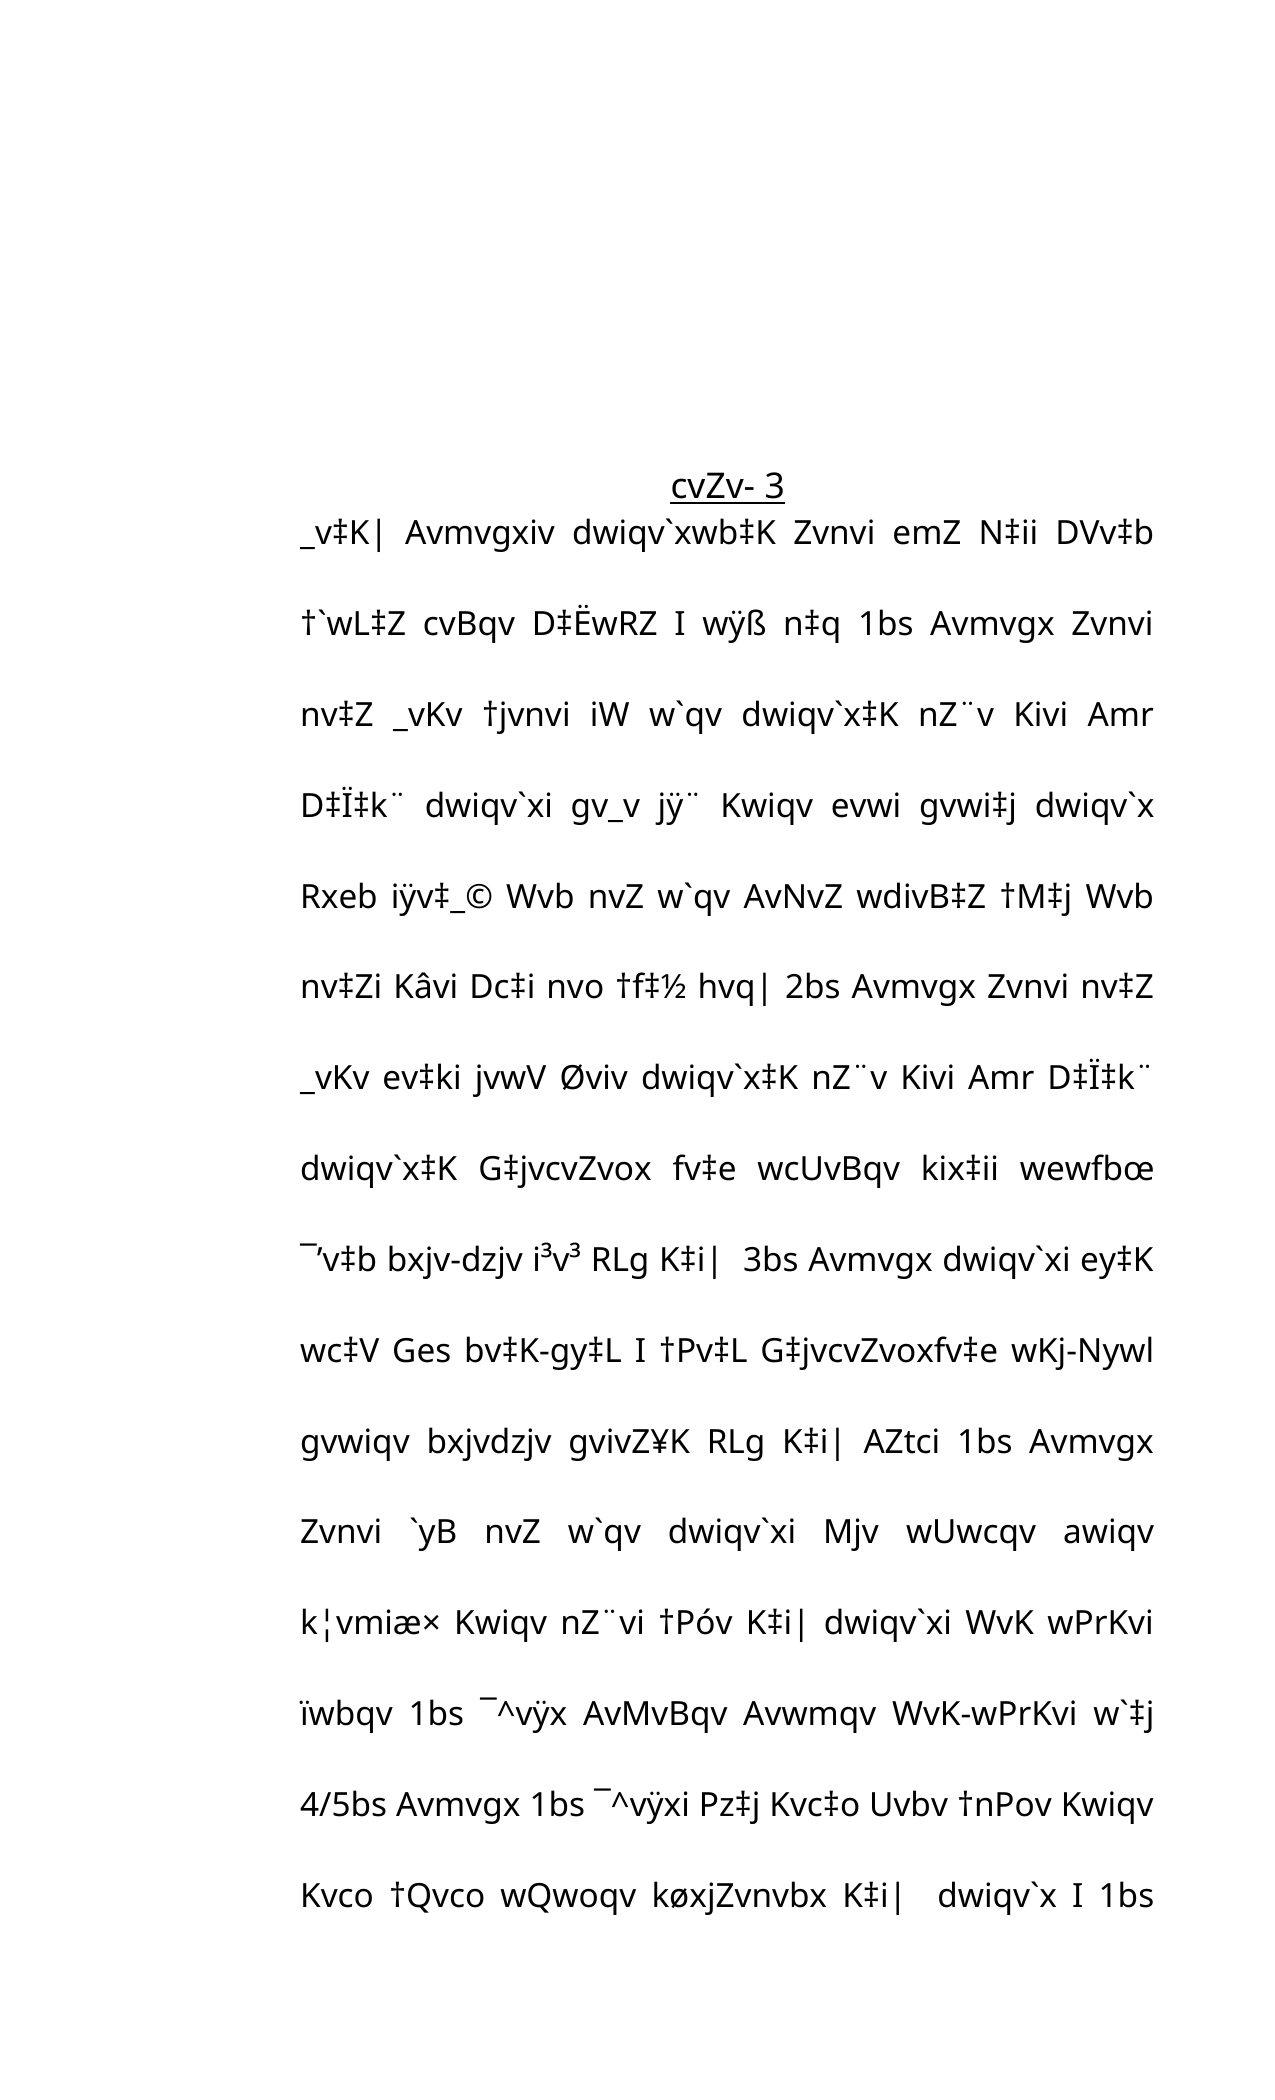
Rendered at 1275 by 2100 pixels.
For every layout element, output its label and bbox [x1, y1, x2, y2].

text [300, 509, 1155, 1917]
